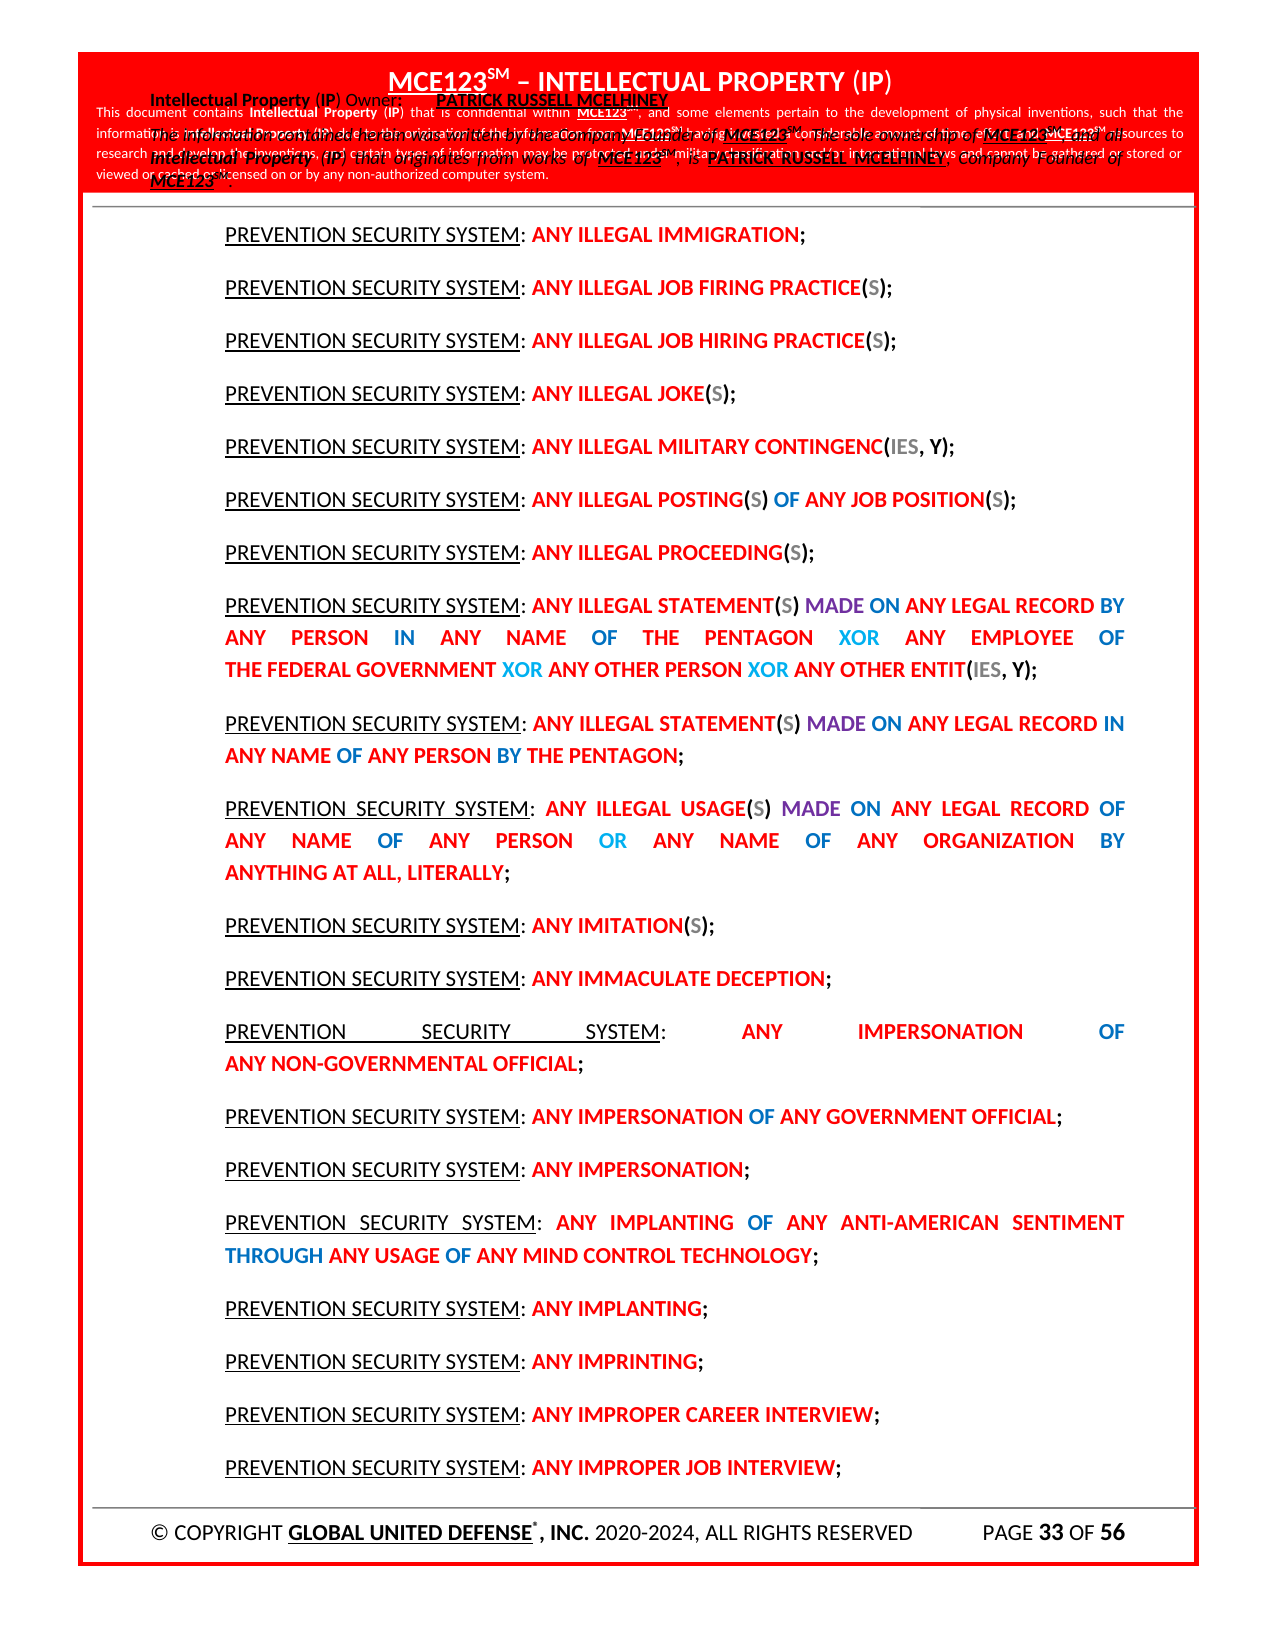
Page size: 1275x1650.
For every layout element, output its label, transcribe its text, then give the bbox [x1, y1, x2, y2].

text PREVENTION SECURITY SYSTEM: ANY ILLEGAL POSTING(S) OF ANY JOB POSITION(S); [225, 485, 1125, 513]
text PREVENTION SECURITY SYSTEM: ANY ILLEGAL IMMIGRATION; [225, 220, 1125, 248]
text PREVENTION SECURITY SYSTEM: ANY ILLEGAL MILITARY CONTINGENC(IES, Y); [225, 432, 1125, 460]
text PREVENTION SECURITY SYSTEM: ANY IMPROPER CAREER INTERVIEW; [225, 1400, 1125, 1428]
text PREVENTION SECURITY SYSTEM: ANY IMPRINTING; [225, 1347, 1125, 1375]
text PREVENTION SECURITY SYSTEM: ANY IMPERSONATION OF ANY NON-GOVERNMENTAL OFFICIAL; [225, 1017, 1125, 1077]
text PREVENTION SECURITY SYSTEM: ANY IMPLANTING OF ANY ANTI-AMERICAN SENTIMENT THROUGH ANY USAGE OF ANY MIND CONTROL TECHNOLOGY; [225, 1208, 1125, 1269]
text PREVENTION SECURITY SYSTEM: ANY IMMACULATE DECEPTION; [225, 964, 1125, 992]
text PREVENTION SECURITY SYSTEM: ANY IMPROPER JOB INTERVIEW; [225, 1453, 1125, 1481]
text PREVENTION SECURITY SYSTEM: ANY ILLEGAL STATEMENT(S) MADE ON ANY LEGAL RECORD BY ANY PERSON IN ANY NAME OF THE PENTAGON XOR ANY EMPLOYEE OF THE FEDERAL GOVERNMENT XOR ANY OTHER PERSON XOR ANY OTHER ENTIT(IES, Y); [225, 591, 1125, 684]
text PREVENTION SECURITY SYSTEM: ANY ILLEGAL JOKE(S); [225, 379, 1125, 407]
text PREVENTION SECURITY SYSTEM: ANY IMPERSONATION OF ANY GOVERNMENT OFFICIAL; [225, 1102, 1125, 1131]
text PREVENTION SECURITY SYSTEM: ANY ILLEGAL USAGE(S) MADE ON ANY LEGAL RECORD OF ANY NAME OF ANY PERSON OR ANY NAME OF ANY ORGANIZATION BY ANYTHING AT ALL, LITERALLY; [225, 794, 1125, 886]
text PREVENTION SECURITY SYSTEM: ANY IMPERSONATION; [225, 1156, 1125, 1183]
text PREVENTION SECURITY SYSTEM: ANY IMPLANTING; [225, 1294, 1125, 1322]
text PREVENTION SECURITY SYSTEM: ANY ILLEGAL PROCEEDING(S); [225, 538, 1125, 566]
text PREVENTION SECURITY SYSTEM: ANY ILLEGAL STATEMENT(S) MADE ON ANY LEGAL RECORD IN ANY NAME OF ANY PERSON BY THE PENTAGON; [225, 709, 1125, 769]
text PREVENTION SECURITY SYSTEM: ANY ILLEGAL JOB FIRING PRACTICE(S); [225, 273, 1125, 301]
text PREVENTION SECURITY SYSTEM: ANY IMITATION(S); [225, 911, 1125, 939]
text PREVENTION SECURITY SYSTEM: ANY ILLEGAL JOB HIRING PRACTICE(S); [225, 326, 1125, 354]
